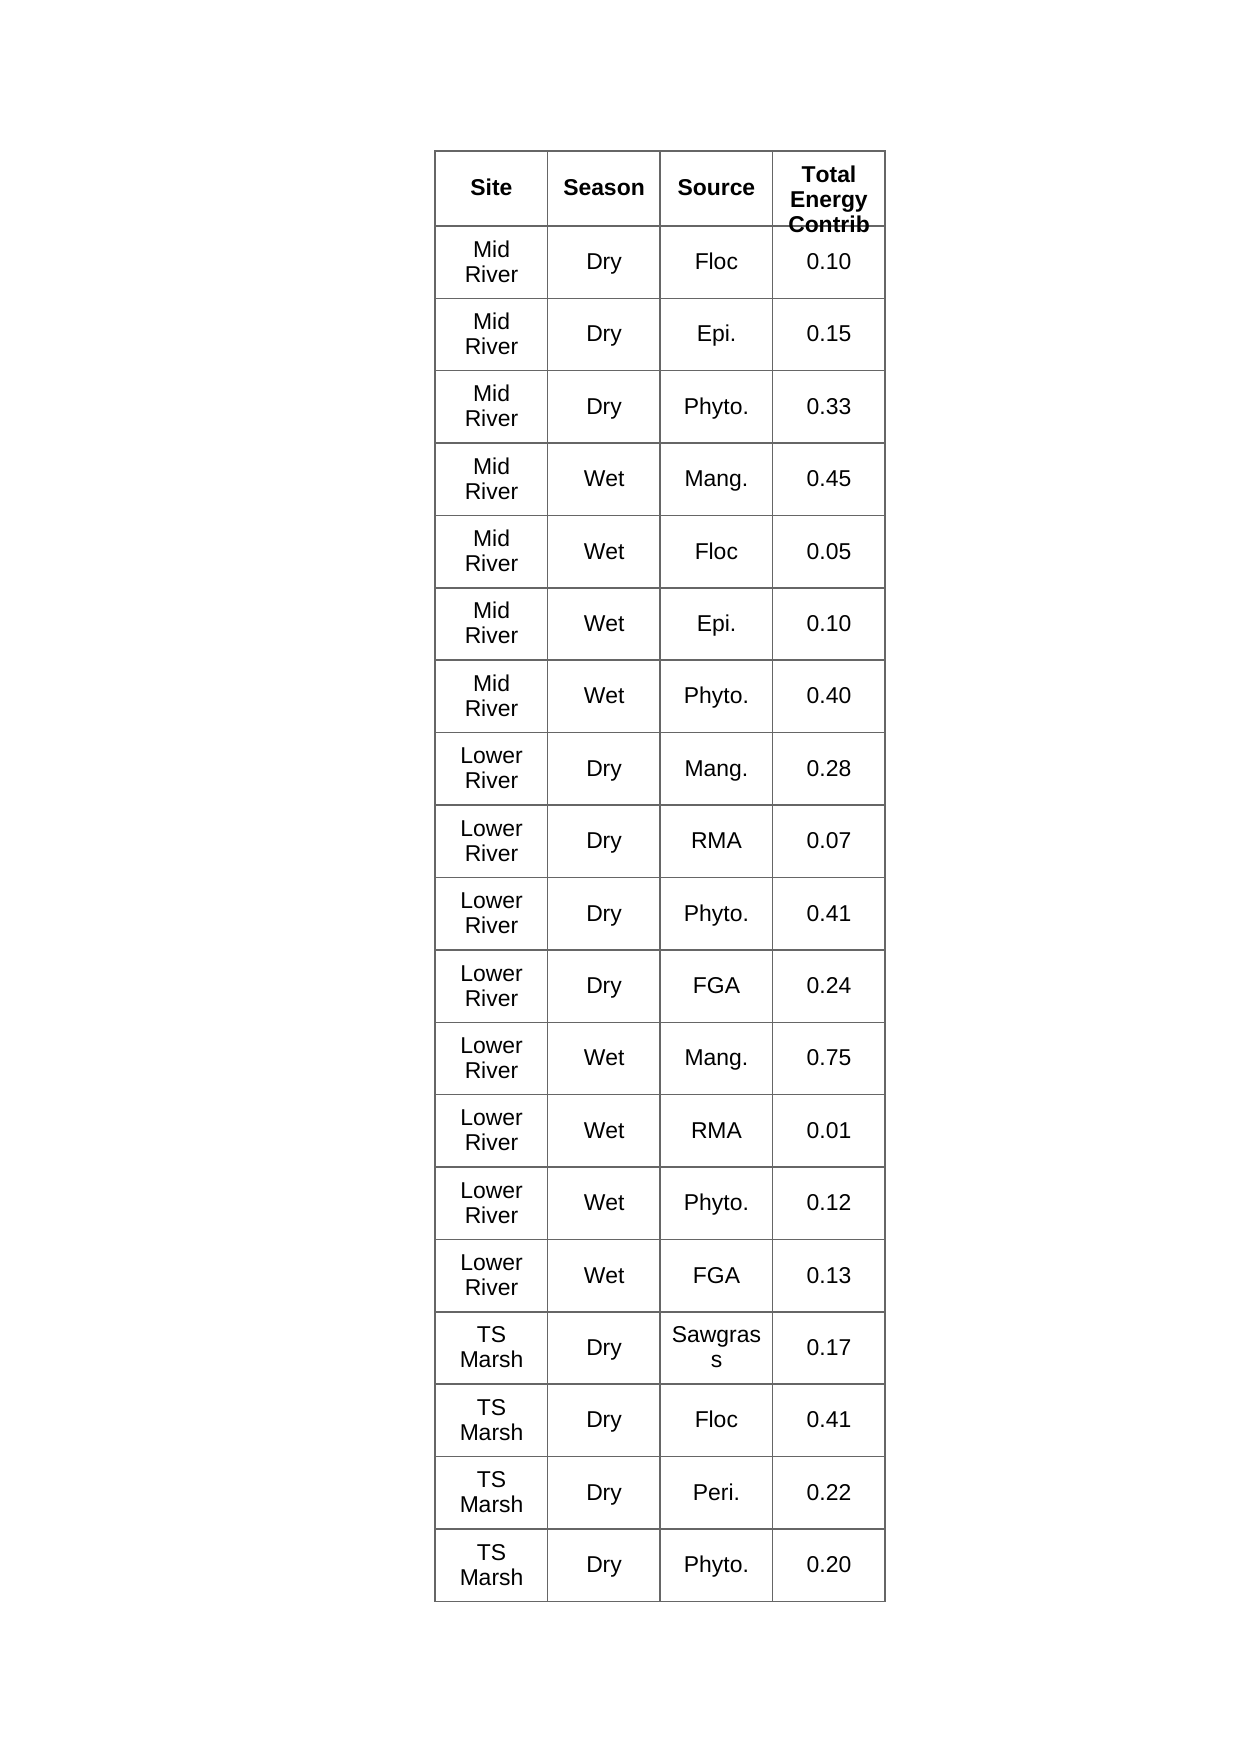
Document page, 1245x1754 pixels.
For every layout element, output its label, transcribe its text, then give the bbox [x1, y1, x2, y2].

table_cell Wet [548, 444, 659, 514]
table_cell Floc [661, 227, 772, 297]
table_cell Mid River [436, 299, 547, 370]
table_cell Dry [548, 878, 659, 949]
table_cell 0.12 [773, 1168, 884, 1238]
table_cell 0.20 [773, 1530, 884, 1601]
table_cell Epi. [661, 299, 772, 370]
table_cell Phyto. [661, 661, 772, 732]
table_cell Lower River [436, 1095, 547, 1166]
table_cell 0.17 [773, 1313, 884, 1383]
table_cell Mang. [661, 733, 772, 804]
table_cell Floc [661, 1385, 772, 1456]
table_cell 0.13 [773, 1240, 884, 1311]
table_cell RMA [661, 806, 772, 877]
table_cell Lower River [436, 1168, 547, 1238]
table_cell Floc [661, 516, 772, 587]
table_cell Dry [548, 951, 659, 1021]
table_cell Mid River [436, 589, 547, 659]
table_cell FGA [661, 951, 772, 1021]
table_cell 0.10 [773, 227, 884, 297]
table_cell Phyto. [661, 878, 772, 949]
table_cell Wet [548, 516, 659, 587]
table_cell Mang. [661, 1023, 772, 1094]
table_cell Wet [548, 1240, 659, 1311]
table_cell Sawgrass [661, 1313, 772, 1383]
table_cell 0.10 [773, 589, 884, 659]
table_cell 0.01 [773, 1095, 884, 1166]
table_cell 0.33 [773, 371, 884, 442]
table_header Site [436, 152, 547, 225]
table_cell Dry [548, 733, 659, 804]
table_cell 0.45 [773, 444, 884, 514]
table_cell Mid River [436, 661, 547, 732]
table_cell TS Marsh [436, 1457, 547, 1528]
table_cell Mid River [436, 371, 547, 442]
table_cell TS Marsh [436, 1313, 547, 1383]
table_cell TS Marsh [436, 1530, 547, 1601]
table_cell Wet [548, 589, 659, 659]
table_cell Dry [548, 227, 659, 297]
table_cell 0.28 [773, 733, 884, 804]
table_cell 0.75 [773, 1023, 884, 1094]
table_cell 0.22 [773, 1457, 884, 1528]
table_cell Lower River [436, 1023, 547, 1094]
table_cell Mang. [661, 444, 772, 514]
table_cell Dry [548, 1313, 659, 1383]
table_cell Lower River [436, 733, 547, 804]
table_header Season [548, 152, 659, 225]
table_cell Lower River [436, 878, 547, 949]
table_cell Peri. [661, 1457, 772, 1528]
table_cell Dry [548, 1457, 659, 1528]
table_cell Wet [548, 661, 659, 732]
table_cell Dry [548, 299, 659, 370]
table_cell 0.15 [773, 299, 884, 370]
table_header Total Energy Contribution [773, 152, 884, 225]
table_cell 0.41 [773, 878, 884, 949]
table_cell Phyto. [661, 371, 772, 442]
table_cell FGA [661, 1240, 772, 1311]
table_cell TS Marsh [436, 1385, 547, 1456]
table_cell Wet [548, 1023, 659, 1094]
table_cell 0.41 [773, 1385, 884, 1456]
table_cell Mid River [436, 227, 547, 297]
table_cell Dry [548, 1385, 659, 1456]
table_cell Mid River [436, 516, 547, 587]
table_cell Lower River [436, 806, 547, 877]
table_header Source [661, 152, 772, 225]
table_cell Dry [548, 1530, 659, 1601]
table_cell Dry [548, 806, 659, 877]
table_cell Wet [548, 1168, 659, 1238]
table_cell Wet [548, 1095, 659, 1166]
table_cell Mid River [436, 444, 547, 514]
table_cell Lower River [436, 951, 547, 1021]
table_cell RMA [661, 1095, 772, 1166]
table_cell Phyto. [661, 1530, 772, 1601]
table_cell Dry [548, 371, 659, 442]
table_cell Phyto. [661, 1168, 772, 1238]
table_cell 0.05 [773, 516, 884, 587]
table_cell 0.07 [773, 806, 884, 877]
table_cell Lower River [436, 1240, 547, 1311]
table_cell 0.40 [773, 661, 884, 732]
table_cell Epi. [661, 589, 772, 659]
table_cell 0.24 [773, 951, 884, 1021]
